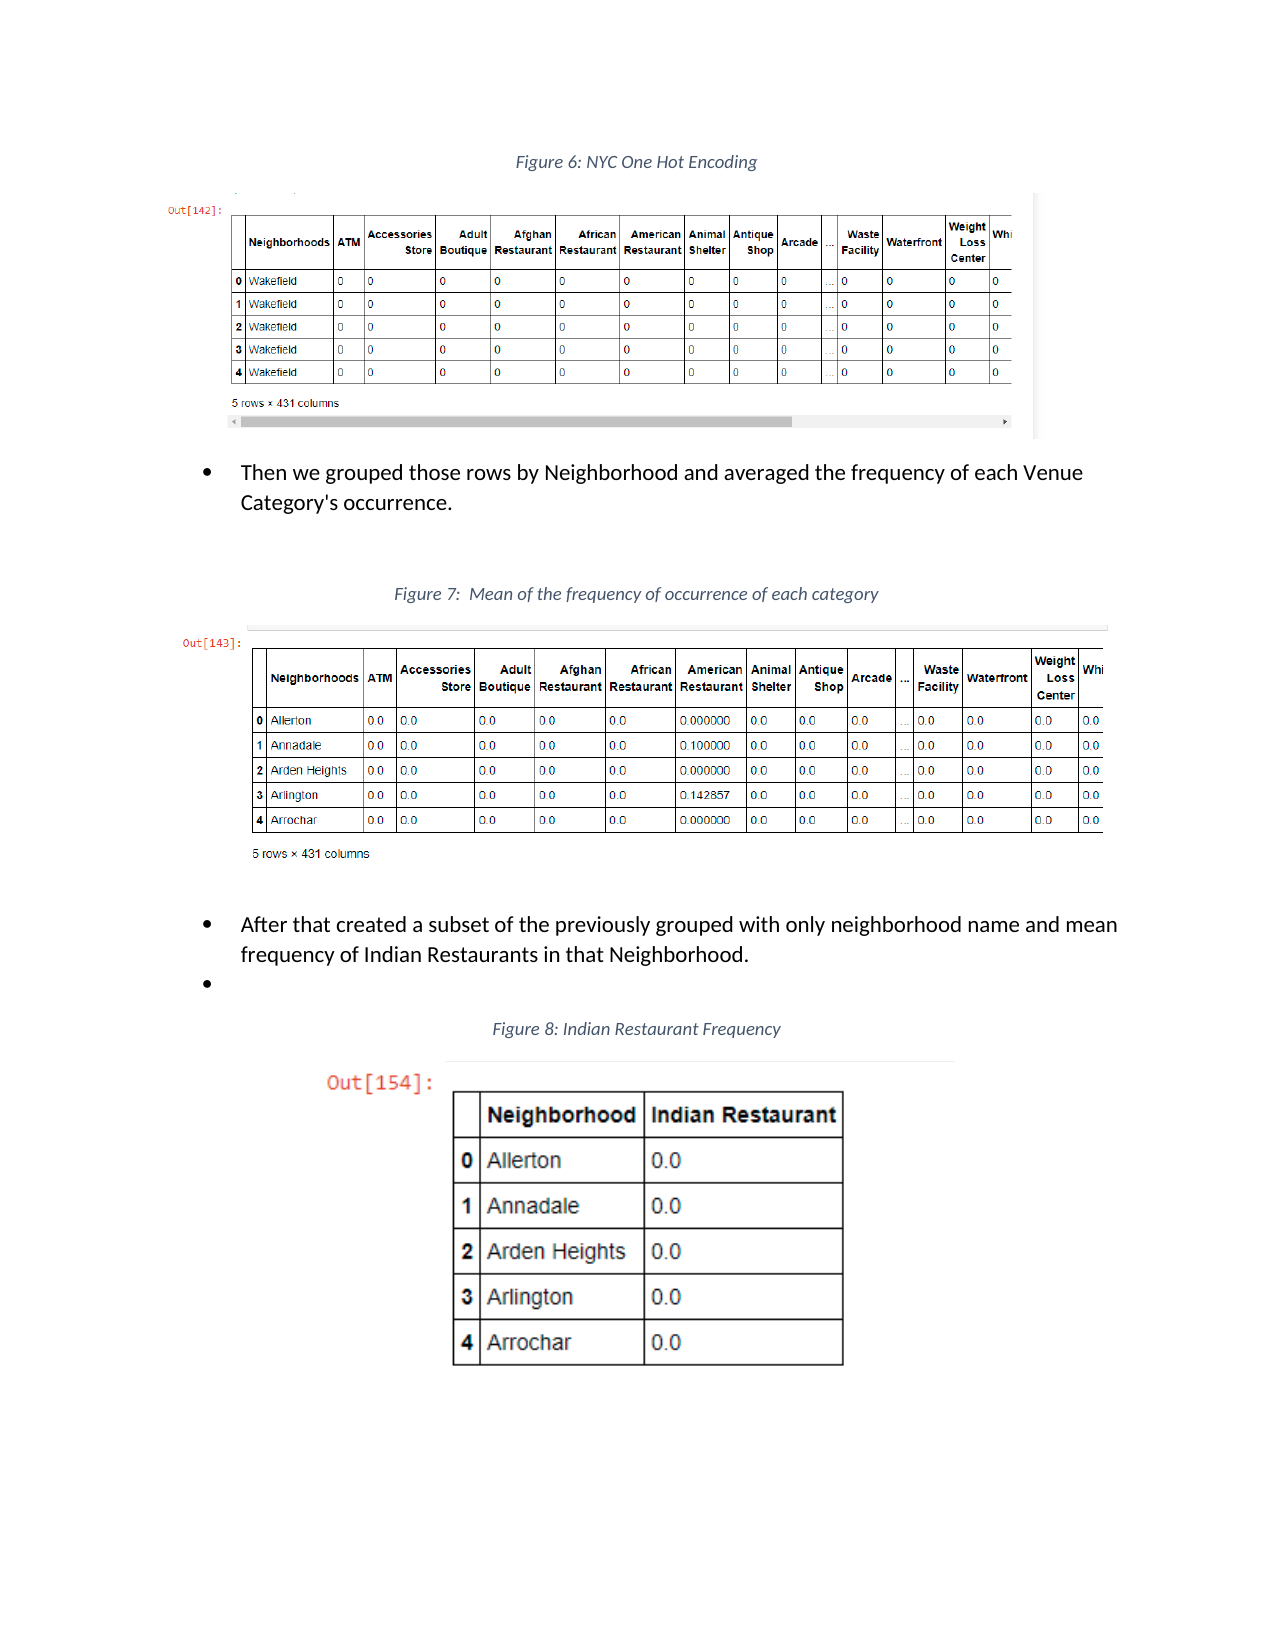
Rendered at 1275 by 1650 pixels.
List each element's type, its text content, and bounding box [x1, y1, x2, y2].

picture [150, 625, 1125, 861]
text Figure 6: NYC One Hot Encoding [150, 150, 1125, 173]
picture [320, 1061, 955, 1413]
list Then we grouped those rows by Neighborhood and averaged the frequency of each Venue Category's occurrence. [203, 458, 1125, 516]
text Figure 7: Mean of the frequency of occurrence of each category [150, 582, 1125, 605]
text Figure 8: Indian Restaurant Frequency [150, 1017, 1125, 1040]
picture [150, 193, 1125, 439]
list After that created a subset of the previously grouped with only neighborhood name and mean frequency of Indian Restaurants in that Neighborhood. [203, 910, 1125, 968]
